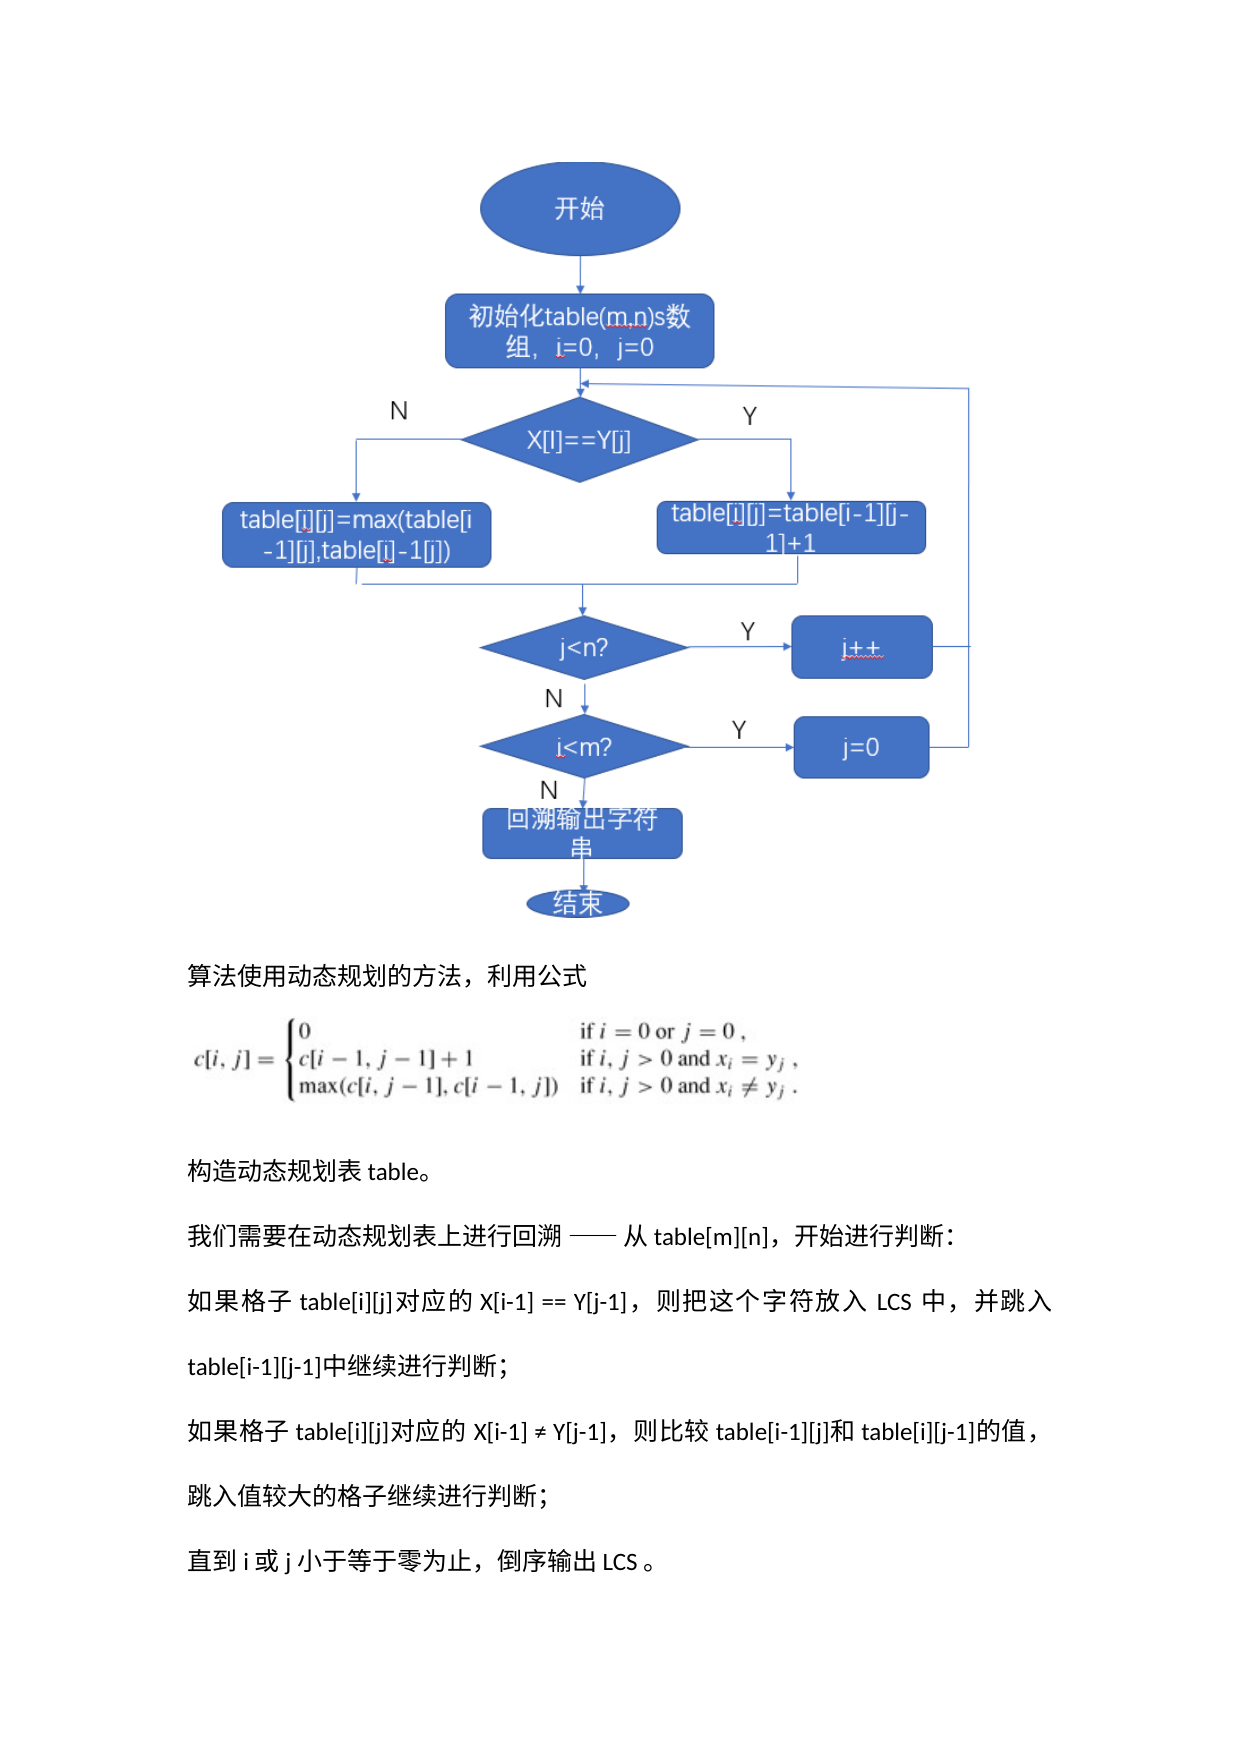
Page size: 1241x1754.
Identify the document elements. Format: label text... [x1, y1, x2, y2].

text 如果格子table[i][j]对应的 X[i-1] ≠ Y[j-1]，则比较table[i-1][j]和table[i][j-1]的值，跳入值较大的格子继续进行判断； [187, 1397, 1053, 1527]
picture [187, 162, 1053, 918]
picture [187, 1007, 832, 1120]
text 如果格子table[i][j]对应的X[i-1] == Y[j-1]，则把这个字符放入 LCS 中，并跳入table[i-1][j-1]中继续进行判断； [187, 1267, 1053, 1397]
text 我们需要在动态规划表上进行回溯 —— 从table[m][n]，开始进行判断： [187, 1202, 1053, 1267]
text 直到 i 或 j 小于等于零为止，倒序输出 LCS 。 [187, 1527, 1053, 1592]
text 算法使用动态规划的方法，利用公式 [187, 942, 1053, 1007]
text 构造动态规划表table。 [187, 1137, 1053, 1202]
